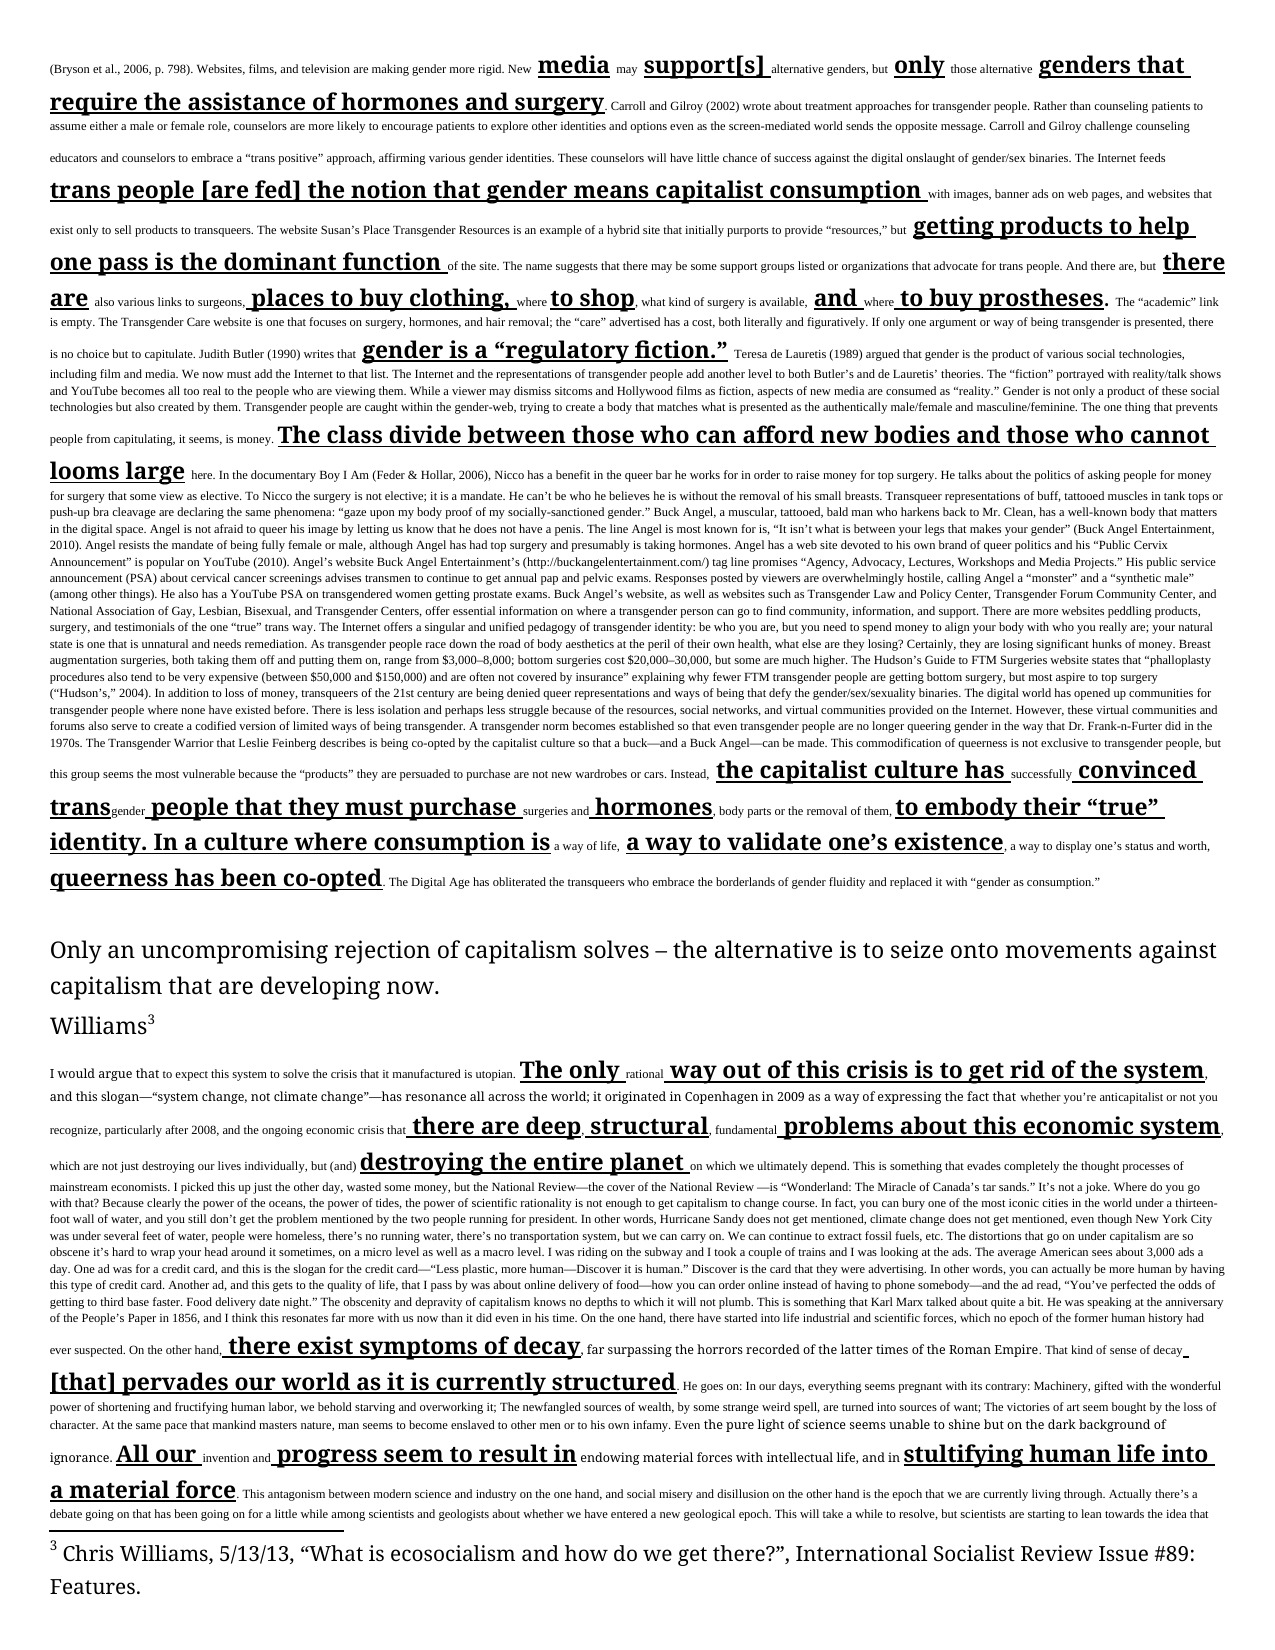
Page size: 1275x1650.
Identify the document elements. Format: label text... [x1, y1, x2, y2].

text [49, 49, 1226, 893]
text Only an uncompromising rejection of capitalism solves – the alternative is to seize onto movements against capitalism that are developing now. [49, 934, 1226, 1001]
subtitle Williams [49, 1010, 1226, 1041]
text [49, 1054, 1226, 1522]
